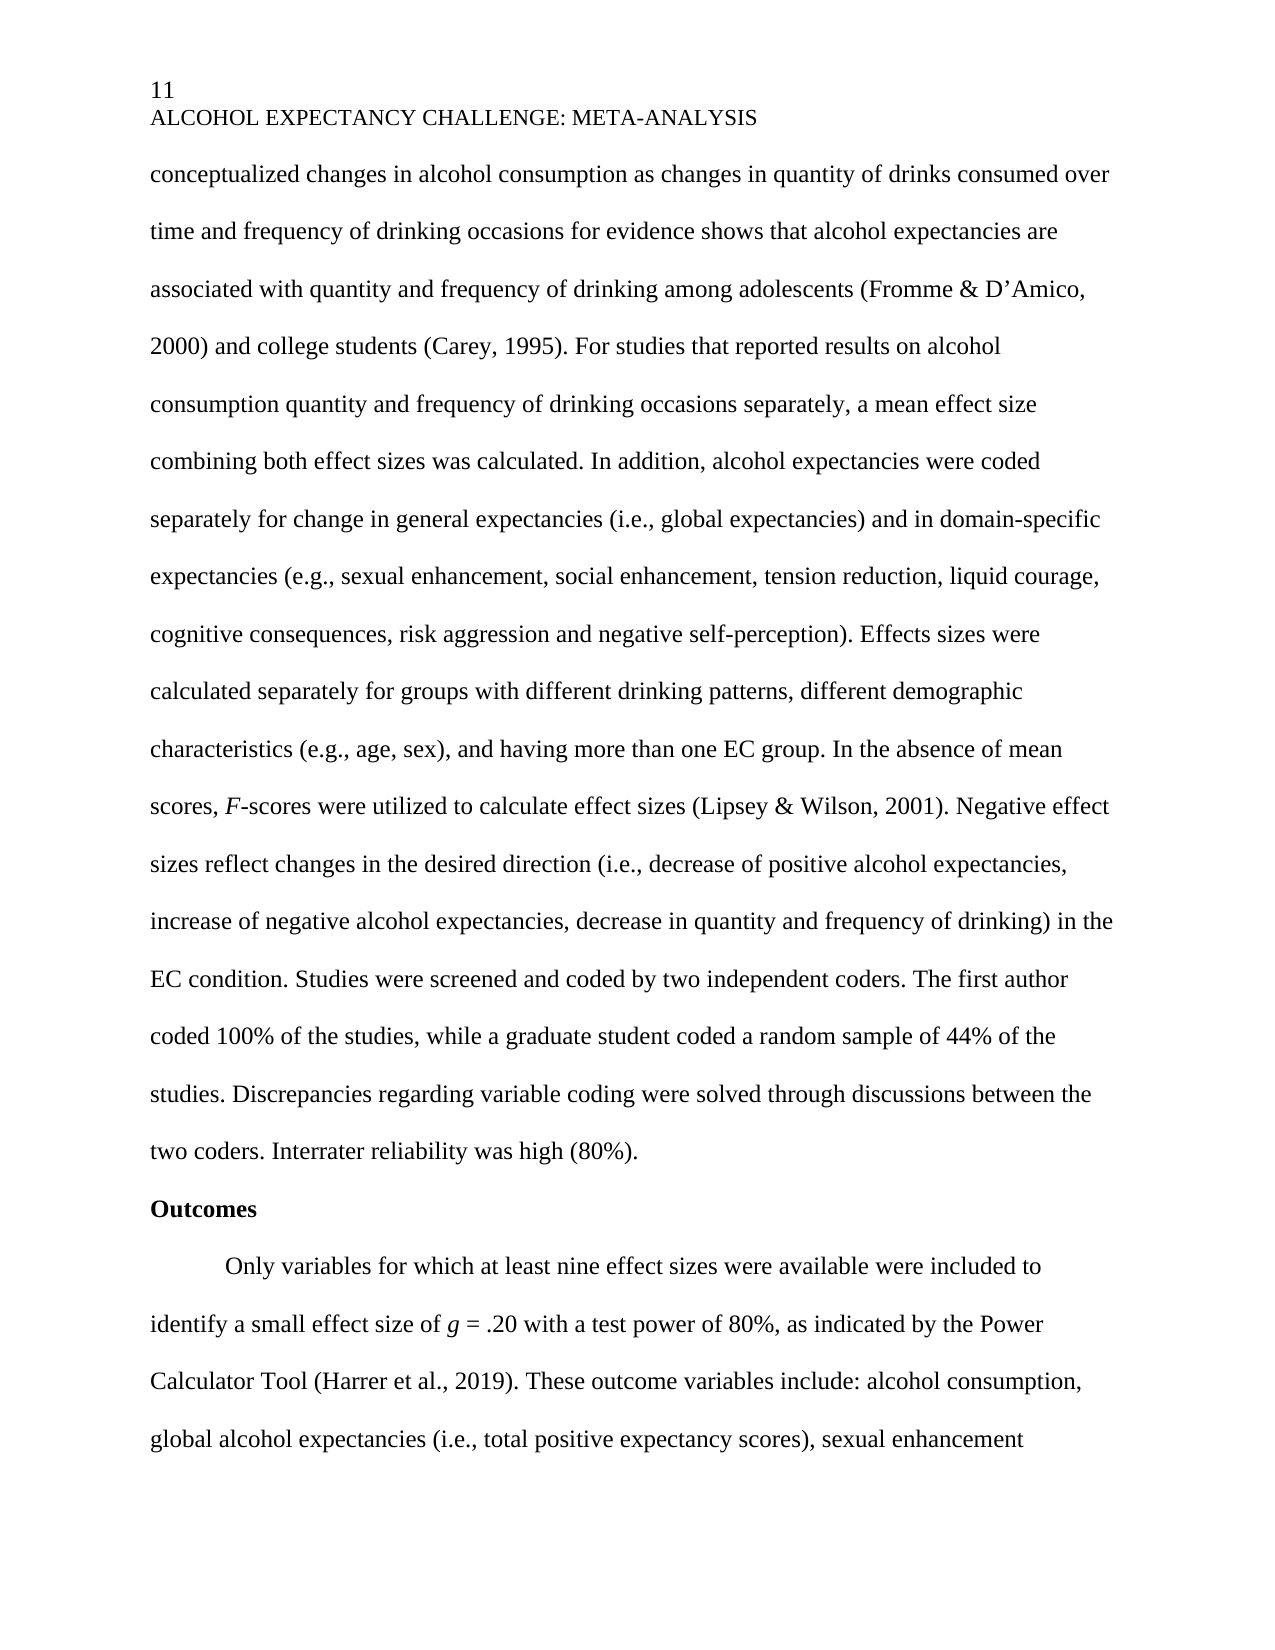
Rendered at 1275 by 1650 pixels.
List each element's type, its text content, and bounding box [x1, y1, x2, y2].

text Outcomes [150, 1194, 1125, 1223]
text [150, 159, 1125, 1165]
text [150, 1251, 1125, 1453]
